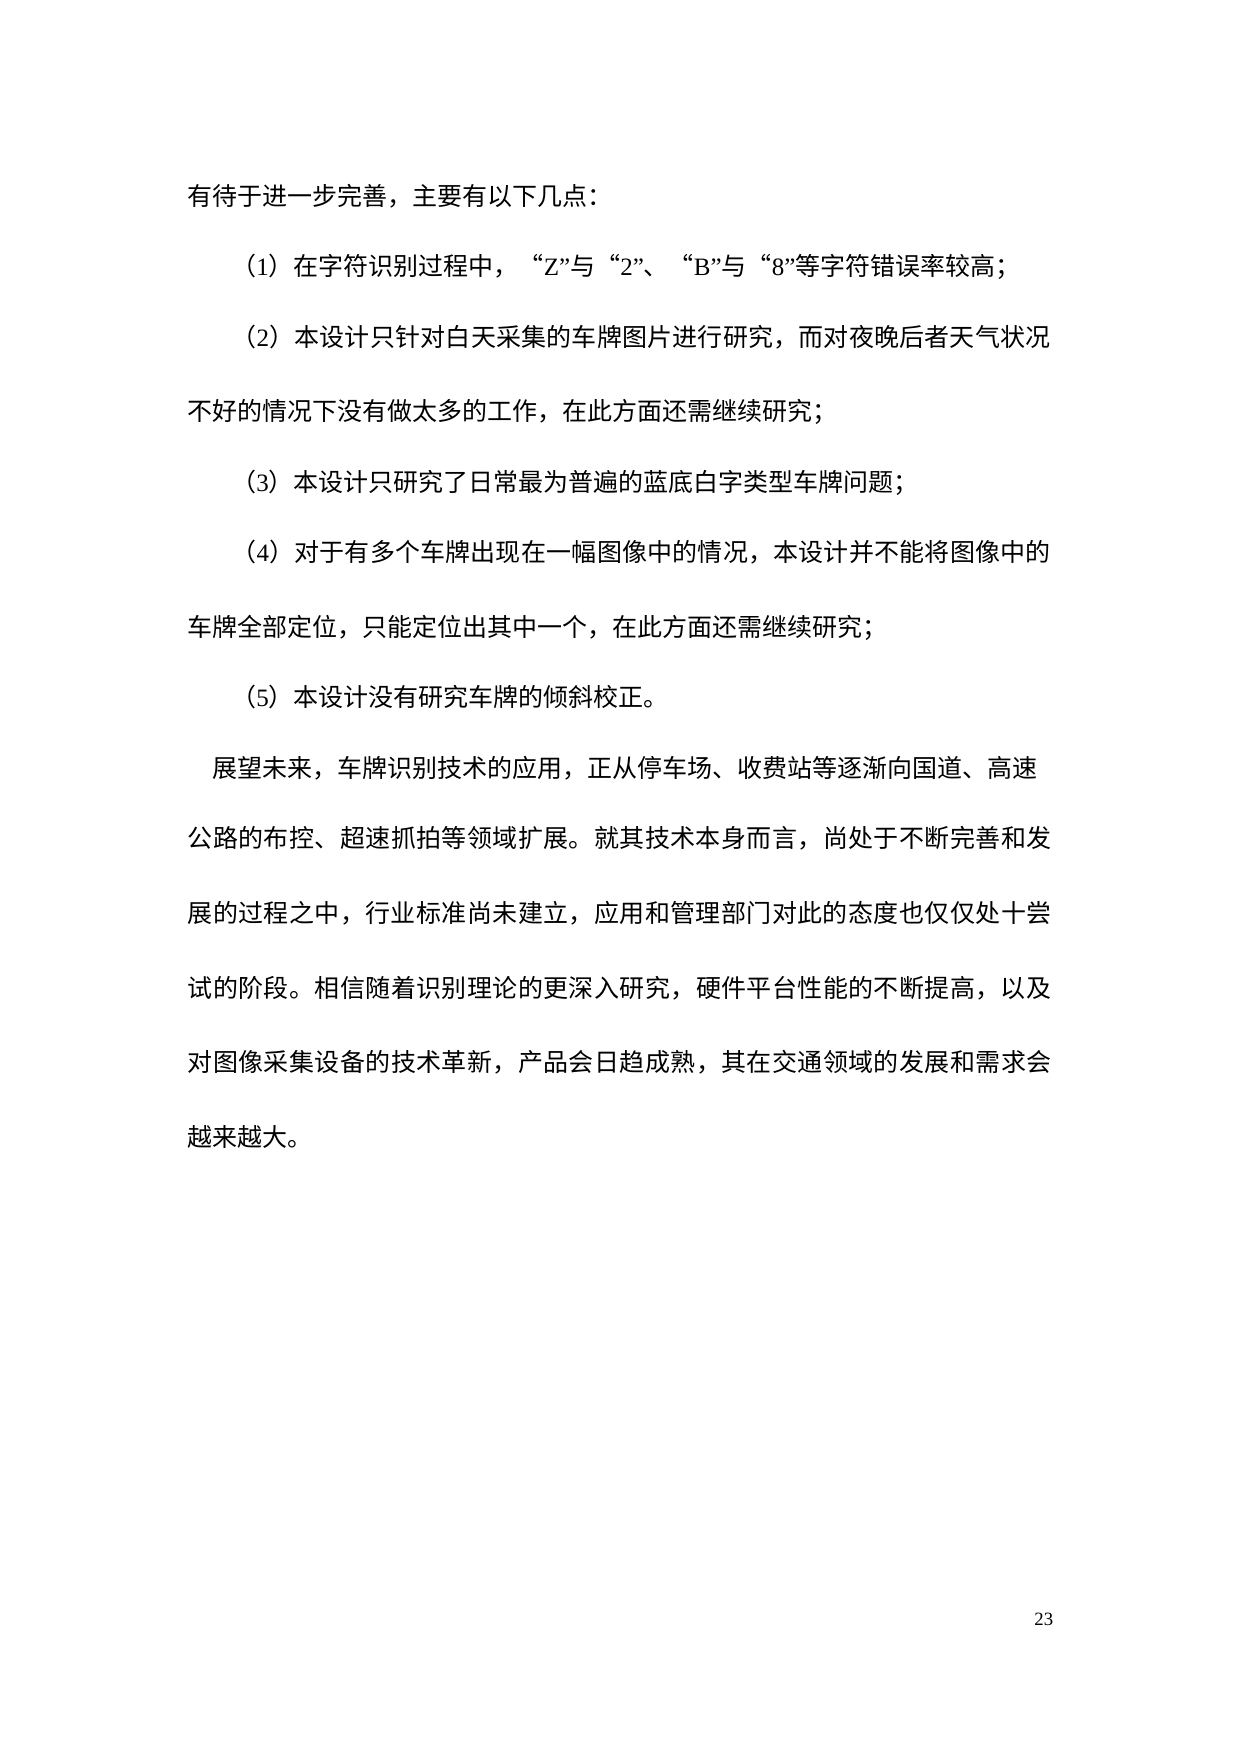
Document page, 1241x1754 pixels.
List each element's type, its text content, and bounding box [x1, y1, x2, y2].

text 公路的布控、超速抓拍等领域扩展。就其技术本身而言，尚处于不断完善和发展的过程之中，行业标准尚未建立，应用和管理部门对此的态度也仅仅处十尝试的阶段。相信随着识别理论的更深入研究，硬件平台性能的不断提高，以及对图像采集设备的技术革新，产品会日趋成熟，其在交通领域的发展和需求会越来越大。 [187, 804, 1053, 1168]
text （5）本设计没有研究车牌的倾斜校正。 [187, 663, 1053, 728]
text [187, 162, 1053, 227]
text （3）本设计只研究了日常最为普遍的蓝底白字类型车牌问题； [187, 448, 1053, 513]
text （4）对于有多个车牌出现在一幅图像中的情况，本设计并不能将图像中的车牌全部定位，只能定位出其中一个，在此方面还需继续研究； [187, 518, 1053, 658]
text 展望未来，车牌识别技术的应用，正从停车场、收费站等逐渐向国道、高速 [187, 734, 1053, 799]
text （2）本设计只针对白天采集的车牌图片进行研究，而对夜晚后者天气状况不好的情况下没有做太多的工作，在此方面还需继续研究； [187, 303, 1053, 442]
text （1）在字符识别过程中，“Z”与“2”、“B”与“8”等字符错误率较高； [187, 232, 1053, 297]
